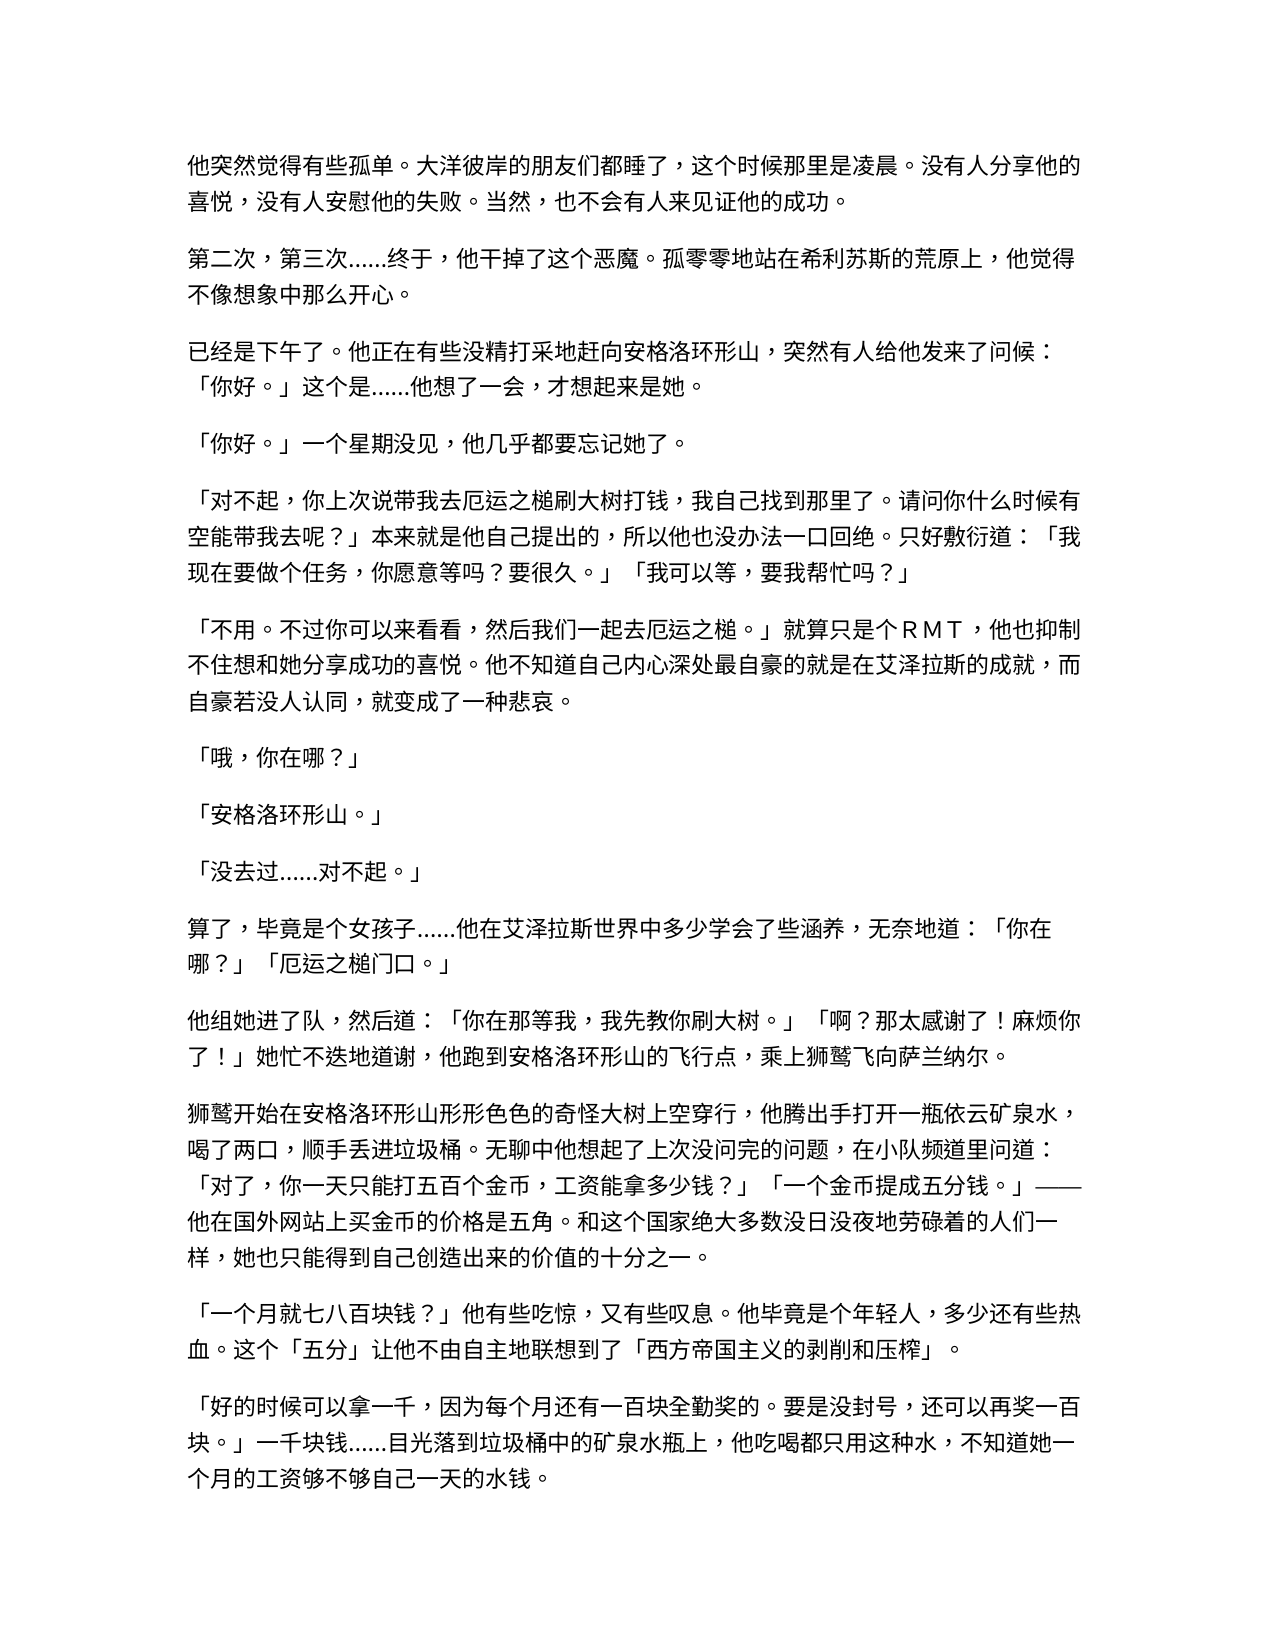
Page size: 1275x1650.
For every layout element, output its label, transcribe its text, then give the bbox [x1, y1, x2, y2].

text 「你好。」一个星期没见，他几乎都要忘记她了。 [187, 428, 1087, 459]
text 「哦，你在哪？」 [187, 742, 1087, 773]
text 「对不起，你上次说带我去厄运之槌刷大树打钱，我自己找到那里了。请问你什么时候有空能带我去呢？」本来就是他自己提出的，所以他也没办法一口回绝。只好敷衍道：「我现在要做个任务，你愿意等吗？要很久。」「我可以等，要我帮忙吗？」 [187, 485, 1087, 588]
text 狮鹫开始在安格洛环形山形形色色的奇怪大树上空穿行，他腾出手打开一瓶依云矿泉水，喝了两口，顺手丢进垃圾桶。无聊中他想起了上次没问完的问题，在小队频道里问道：「对了，你一天只能打五百个金币，工资能拿多少钱？」「一个金币提成五分钱。」——他在国外网站上买金币的价格是五角。和这个国家绝大多数没日没夜地劳碌着的人们一样，她也只能得到自己创造出来的价值的十分之一。 [187, 1098, 1087, 1273]
text 「安格洛环形山。」 [187, 799, 1087, 830]
text 「一个月就七八百块钱？」他有些吃惊，又有些叹息。他毕竟是个年轻人，多少还有些热血。这个「五分」让他不由自主地联想到了「西方帝国主义的剥削和压榨」。 [187, 1298, 1087, 1366]
text 「不用。不过你可以来看看，然后我们一起去厄运之槌。」就算只是个ＲＭＴ，他也抑制不住想和她分享成功的喜悦。他不知道自己内心深处最自豪的就是在艾泽拉斯的成就，而自豪若没人认同，就变成了一种悲哀。 [187, 613, 1087, 717]
text 已经是下午了。他正在有些没精打采地赶向安格洛环形山，突然有人给他发来了问候：「你好。」这个是……他想了一会，才想起来是她。 [187, 335, 1087, 403]
text 算了，毕竟是个女孩子……他在艾泽拉斯世界中多少学会了些涵养，无奈地道：「你在哪？」「厄运之槌门口。」 [187, 912, 1087, 980]
text 他组她进了队，然后道：「你在那等我，我先教你刷大树。」「啊？那太感谢了！麻烦你了！」她忙不迭地道谢，他跑到安格洛环形山的飞行点，乘上狮鹫飞向萨兰纳尔。 [187, 1005, 1087, 1072]
text 他突然觉得有些孤单。大洋彼岸的朋友们都睡了，这个时候那里是凌晨。没有人分享他的喜悦，没有人安慰他的失败。当然，也不会有人来见证他的成功。 [187, 150, 1087, 217]
text 第二次，第三次……终于，他干掉了这个恶魔。孤零零地站在希利苏斯的荒原上，他觉得不像想象中那么开心。 [187, 243, 1087, 310]
text 「好的时候可以拿一千，因为每个月还有一百块全勤奖的。要是没封号，还可以再奖一百块。」一千块钱……目光落到垃圾桶中的矿泉水瓶上，他吃喝都只用这种水，不知道她一个月的工资够不够自己一天的水钱。 [187, 1391, 1087, 1494]
text 「没去过……对不起。」 [187, 856, 1087, 887]
